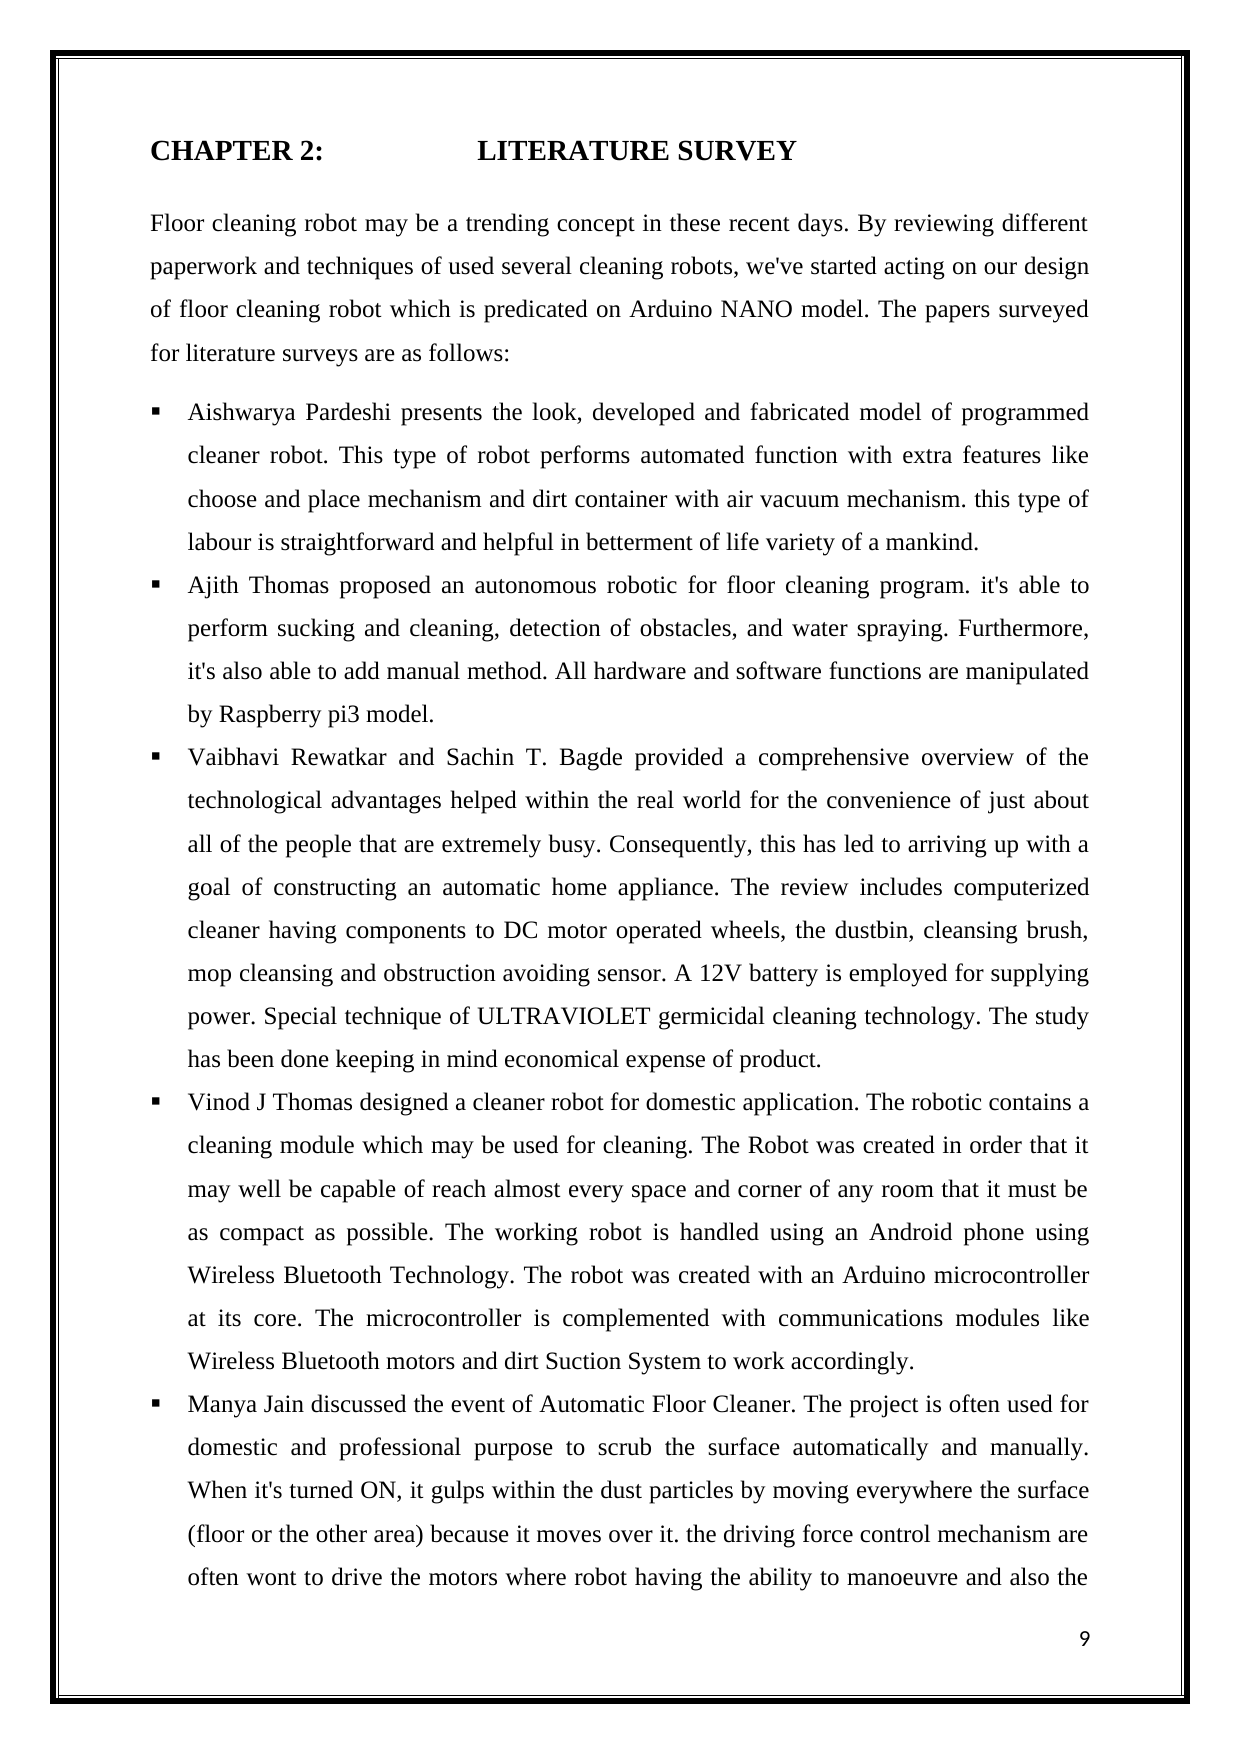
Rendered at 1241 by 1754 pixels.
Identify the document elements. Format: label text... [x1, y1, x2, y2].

list Ajith Thomas proposed an autonomous robotic for floor cleaning program. it's able to perform sucking and cleaning, detection of obstacles, and water spraying. Furthermore, it's also able to add manual method. All hardware and software functions are manipulated by Raspberry pi3 model. [150, 570, 1090, 728]
text CHAPTER 2: LITERATURE SURVEY [150, 133, 1090, 166]
list Vinod J Thomas designed a cleaner robot for domestic application. The robotic contains a cleaning module which may be used for cleaning. The Robot was created in order that it may well be capable of reach almost every space and corner of any room that it must be as compact as possible. The working robot is handled using an Android phone using Wireless Bluetooth Technology. The robot was created with an Arduino microcontroller at its core. The microcontroller is complemented with communications modules like Wireless Bluetooth motors and dirt Suction System to work accordingly. [150, 1087, 1090, 1375]
text Floor cleaning robot may be a trending concept in these recent days. By reviewing different paperwork and techniques of used several cleaning robots, we've started acting on our design of floor cleaning robot which is predicated on Arduino NANO model. The papers surveyed for literature surveys are as follows: [150, 208, 1090, 366]
list Aishwarya Pardeshi presents the look, developed and fabricated model of programmed cleaner robot. This type of robot performs automated function with extra features like choose and place mechanism and dirt container with air vacuum mechanism. this type of labour is straightforward and helpful in betterment of life variety of a mankind. [150, 397, 1090, 556]
list Vaibhavi Rewatkar and Sachin T. Bagde provided a comprehensive overview of the technological advantages helped within the real world for the convenience of just about all of the people that are extremely busy. Consequently, this has led to arriving up with a goal of constructing an automatic home appliance. The review includes computerized cleaner having components to DC motor operated wheels, the dustbin, cleansing brush, mop cleansing and obstruction avoiding sensor. A 12V battery is employed for supplying power. Special technique of ULTRAVIOLET germicidal cleaning technology. The study has been done keeping in mind economical expense of product. [150, 742, 1090, 1073]
